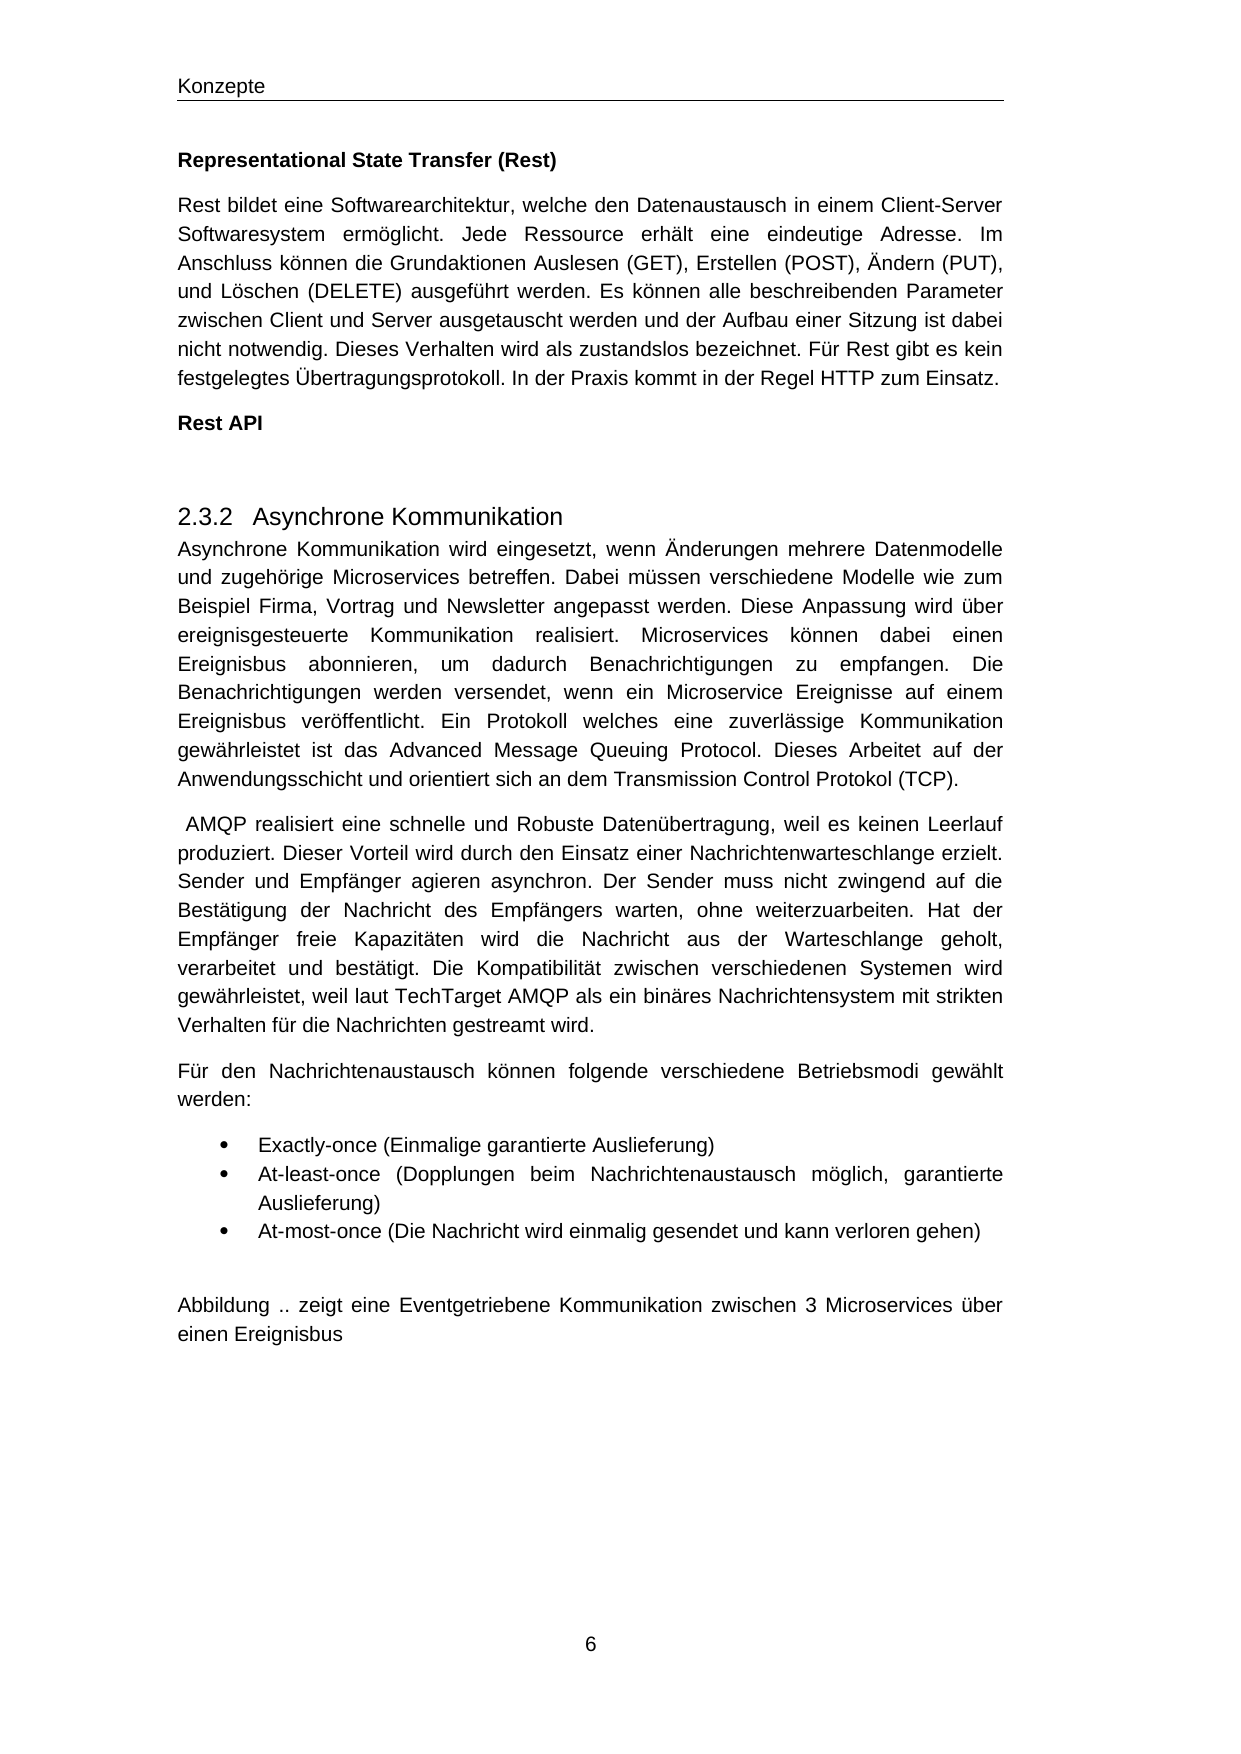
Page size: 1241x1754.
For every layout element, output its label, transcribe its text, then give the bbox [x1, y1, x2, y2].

list Exactly-once (Einmalige garantierte Auslieferung) [220, 1133, 1004, 1157]
text Abbildung .. zeigt eine Eventgetriebene Kommunikation zwischen 3 Microservices über einen Ereignisbus [177, 1293, 1004, 1346]
text Asynchrone Kommunikation wird eingesetzt, wenn Änderungen mehrere Datenmodelle und zugehörige Microservices betreffen. Dabei müssen verschiedene Modelle wie zum Beispiel Firma, Vortrag und Newsletter angepasst werden. Diese Anpassung wird über ereignisgesteuerte Kommunikation realisiert. Microservices können dabei einen Ereignisbus abonnieren, um dadurch Benachrichtigungen zu empfangen. Die Benachrichtigungen werden versendet, wenn ein Microservice Ereignisse auf einem Ereignisbus veröffentlicht. Ein Protokoll welches eine zuverlässige Kommunikation gewährleistet ist das Advanced Message Queuing Protocol. Dieses Arbeitet auf der Anwendungsschicht und orientiert sich an dem Transmission Control Protokol (TCP). [177, 536, 1004, 790]
text Für den Nachrichtenaustausch können folgende verschiedene Betriebsmodi gewählt werden: [177, 1058, 1004, 1111]
subtitle Asynchrone Kommunikation [177, 502, 1004, 531]
list At-least-once (Dopplungen beim Nachrichtenaustausch möglich, garantierte Auslieferung) [220, 1161, 1004, 1214]
text Rest bildet eine Softwarearchitektur, welche den Datenaustausch in einem Client-Server Softwaresystem ermöglicht. Jede Ressource erhält eine eindeutige Adresse. Im Anschluss können die Grundaktionen Auslesen (GET), Erstellen (POST), Ändern (PUT), und Löschen (DELETE) ausgeführt werden. Es können alle beschreibenden Parameter zwischen Client und Server ausgetauscht werden und der Aufbau einer Sitzung ist dabei nicht notwendig. Dieses Verhalten wird als zustandslos bezeichnet. Für Rest gibt es kein festgelegtes Übertragungsprotokoll. In der Praxis kommt in der Regel HTTP zum Einsatz. [177, 193, 1004, 389]
list At-most-once (Die Nachricht wird einmalig gesendet und kann verloren gehen) [220, 1219, 1004, 1243]
text AMQP realisiert eine schnelle und Robuste Datenübertragung, weil es keinen Leerlauf produziert. Dieser Vorteil wird durch den Einsatz einer Nachrichtenwarteschlange erzielt. Sender und Empfänger agieren asynchron. Der Sender muss nicht zwingend auf die Bestätigung der Nachricht des Empfängers warten, ohne weiterzuarbeiten. Hat der Empfänger freie Kapazitäten wird die Nachricht aus der Warteschlange geholt, verarbeitet und bestätigt. Die Kompatibilität zwischen verschiedenen Systemen wird gewährleistet, weil laut TechTarget AMQP als ein binäres Nachrichtensystem mit strikten Verhalten für die Nachrichten gestreamt wird. [177, 812, 1004, 1037]
text Representational State Transfer (Rest) [177, 148, 1004, 172]
text Rest API [177, 411, 1004, 435]
